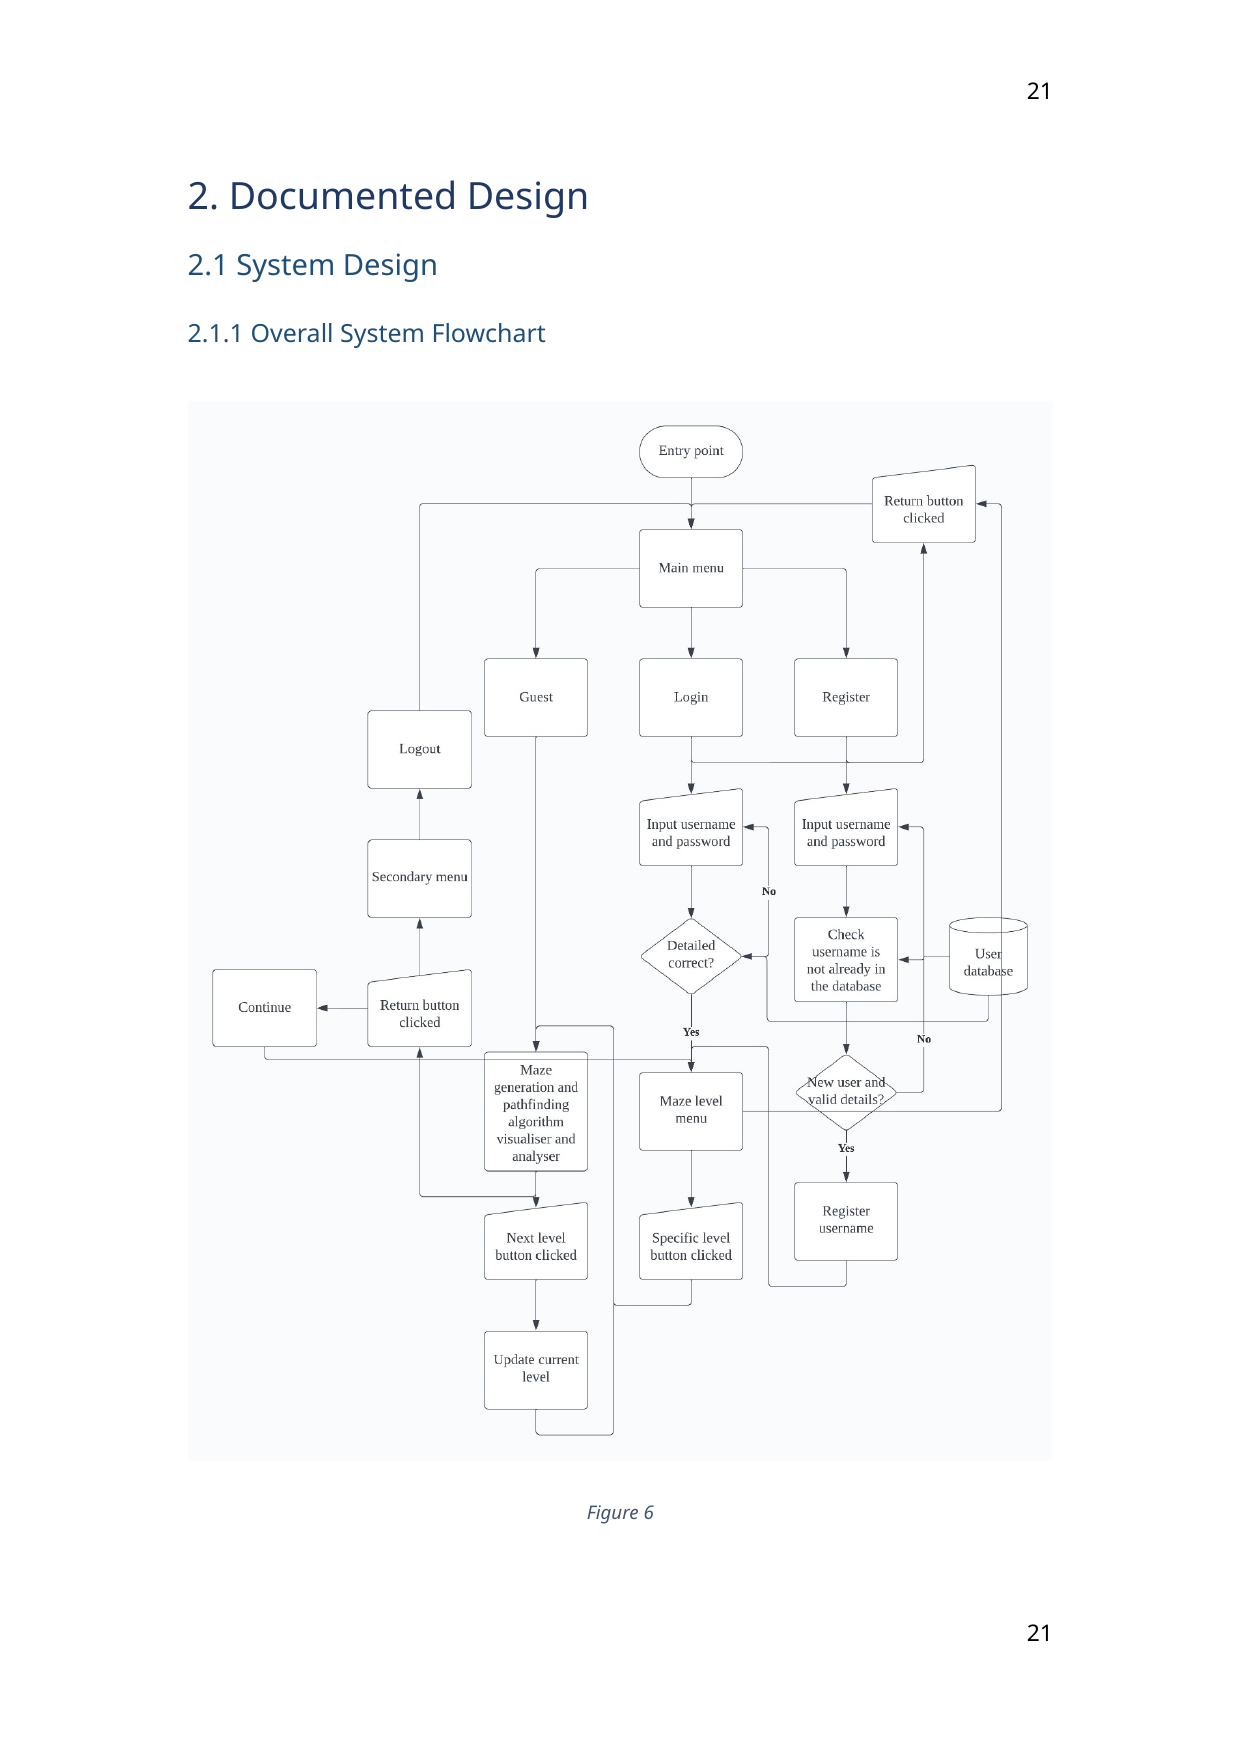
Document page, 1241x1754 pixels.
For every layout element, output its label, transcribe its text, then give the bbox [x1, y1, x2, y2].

subtitle 2.1.1 Overall System Flowchart [187, 300, 1053, 365]
picture [187, 401, 1053, 1461]
subtitle 2. Documented Design [187, 162, 1053, 227]
subtitle 2.1 System Design [187, 231, 1053, 296]
